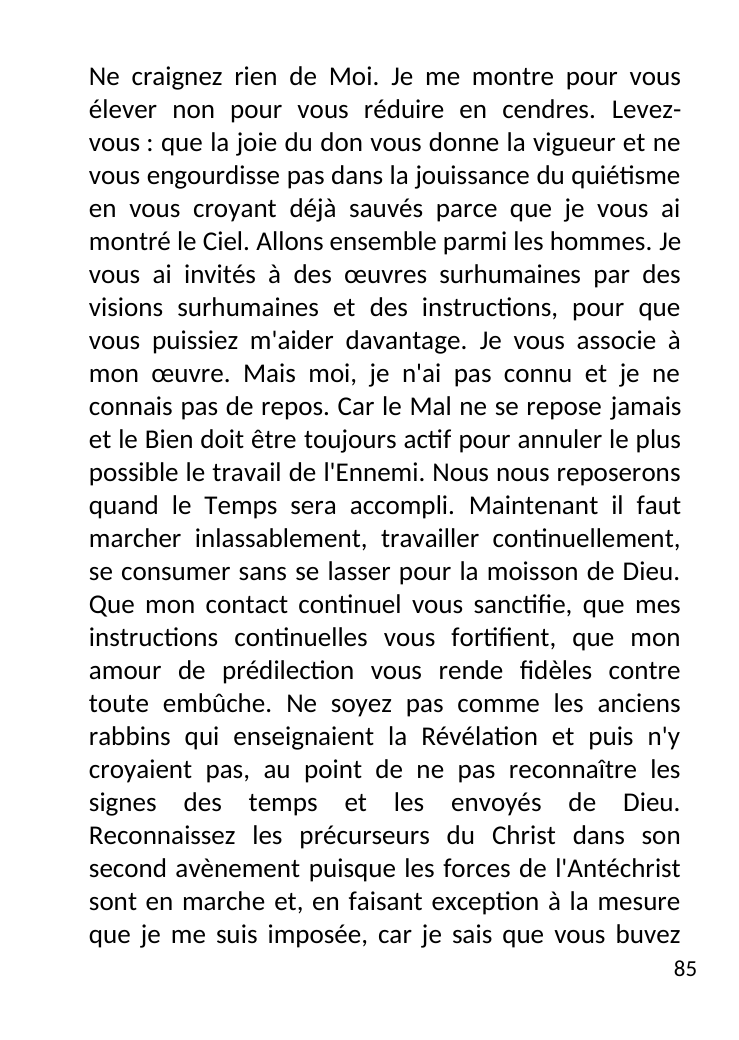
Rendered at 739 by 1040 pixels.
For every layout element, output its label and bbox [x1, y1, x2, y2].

text [89, 59, 681, 951]
